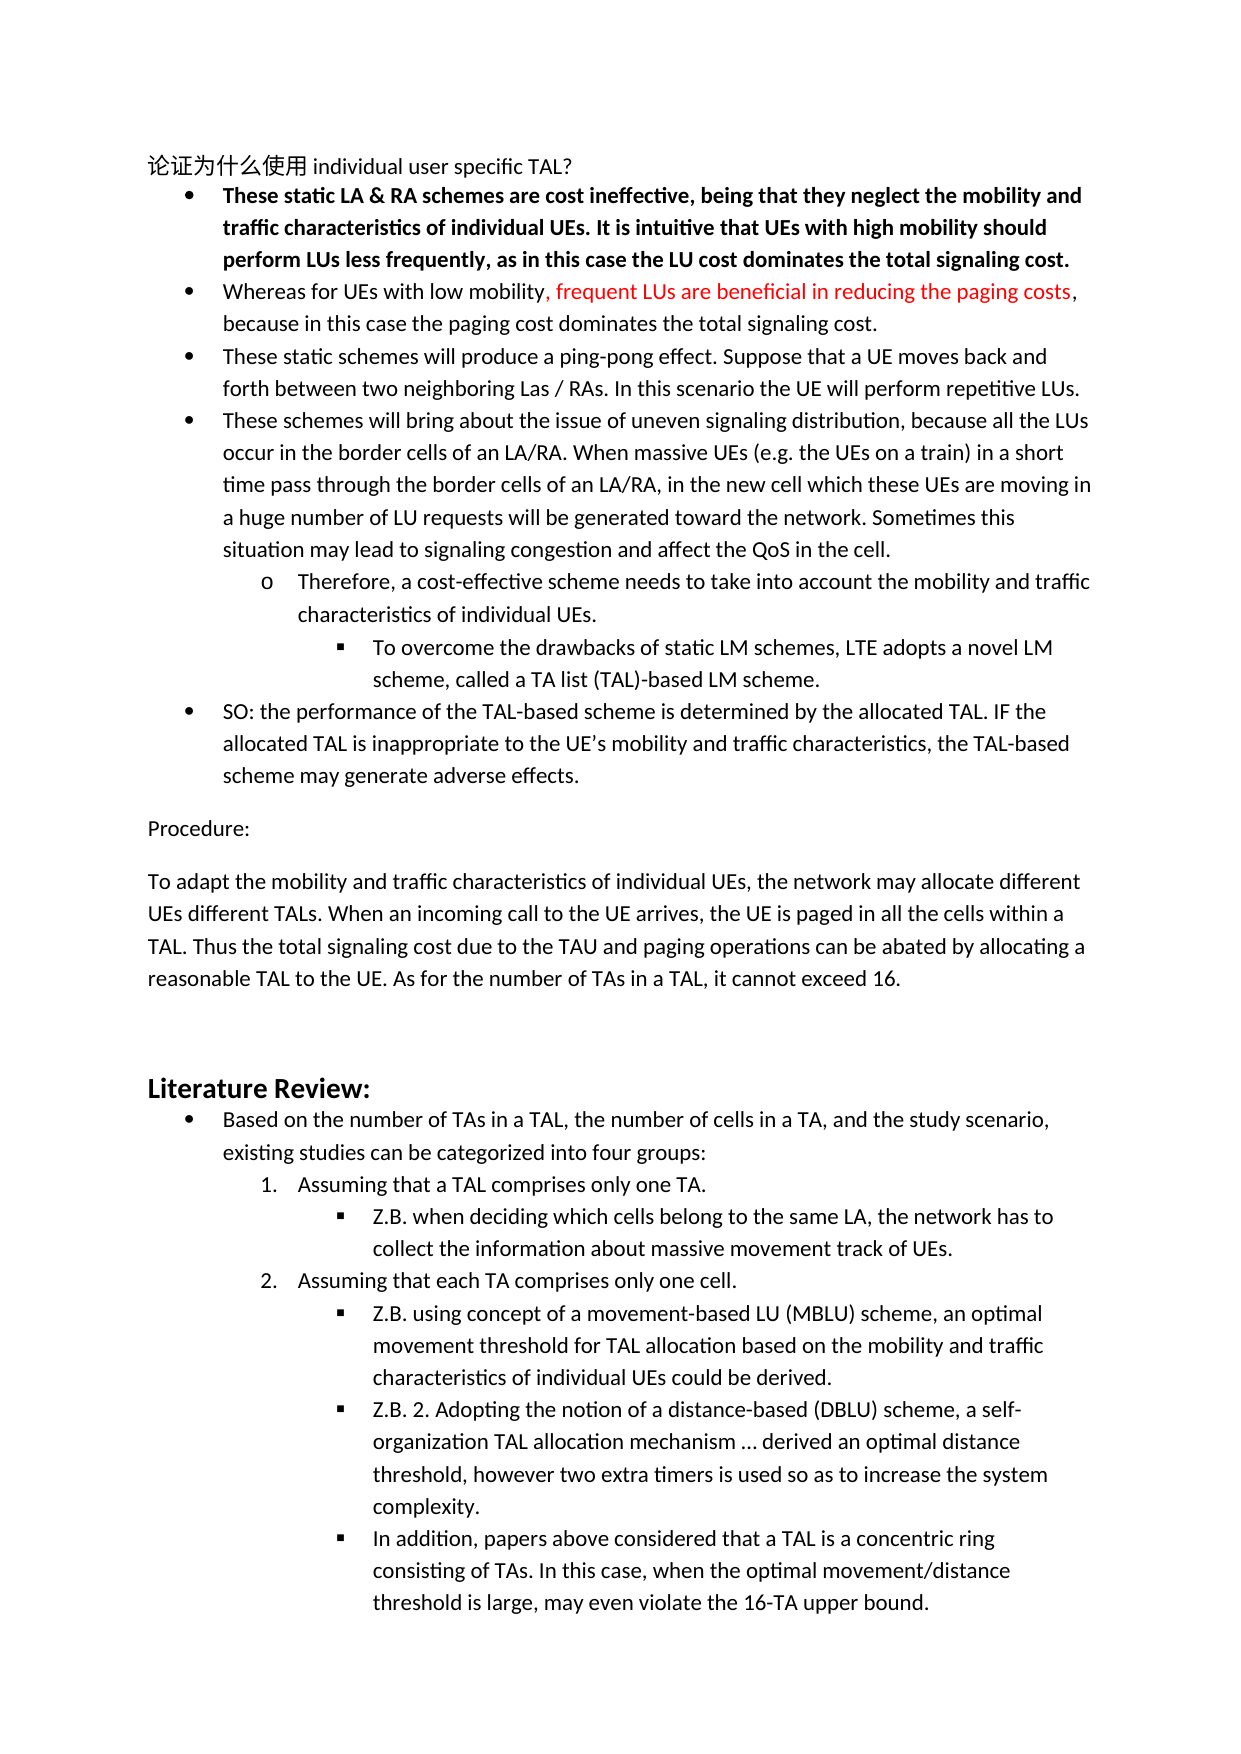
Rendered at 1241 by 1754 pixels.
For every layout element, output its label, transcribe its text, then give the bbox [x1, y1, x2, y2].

list Z.B. 2. Adopting the notion of a distance-based (DBLU) scheme, a self-organization TAL allocation mechanism … derived an optimal distance threshold, however two extra timers is used so as to increase the system complexity. [335, 1395, 1093, 1520]
text 论证为什么使用individual user specific TAL? [148, 148, 1093, 181]
list Assuming that each TA comprises only one cell. [260, 1267, 1093, 1294]
text Literature Review: [148, 1070, 1093, 1106]
list Whereas for UEs with low mobility, frequent LUs are beneficial in reducing the paging costs, because in this case the paging cost dominates the total signaling cost. [185, 277, 1093, 338]
list These static LA & RA schemes are cost ineffective, being that they neglect the mobility and traffic characteristics of individual UEs. It is intuitive that UEs with high mobility should perform LUs less frequently, as in this case the LU cost dominates the total signaling cost. [185, 181, 1093, 273]
list In addition, papers above considered that a TAL is a concentric ring consisting of TAs. In this case, when the optimal movement/distance threshold is large, may even violate the 16-TA upper bound. [335, 1524, 1093, 1616]
list Assuming that a TAL comprises only one TA. [260, 1170, 1093, 1198]
text To adapt the mobility and traffic characteristics of individual UEs, the network may allocate different UEs different TALs. When an incoming call to the UE arrives, the UE is paged in all the cells within a TAL. Thus the total signaling cost due to the TAU and paging operations can be abated by allocating a reasonable TAL to the UE. As for the number of TAs in a TAL, it cannot exceed 16. [148, 867, 1093, 992]
list Based on the number of TAs in a TAL, the number of cells in a TA, and the study scenario, existing studies can be categorized into four groups: [185, 1106, 1093, 1166]
list Z.B. using concept of a movement-based LU (MBLU) scheme, an optimal movement threshold for TAL allocation based on the mobility and traffic characteristics of individual UEs could be derived. [335, 1299, 1093, 1391]
list Z.B. when deciding which cells belong to the same LA, the network has to collect the information about massive movement track of UEs. [335, 1202, 1093, 1262]
list Therefore, a cost-effective scheme needs to take into account the mobility and traffic characteristics of individual UEs. [260, 567, 1093, 628]
list These static schemes will produce a ping-pong effect. Suppose that a UE moves back and forth between two neighboring Las / RAs. In this scenario the UE will perform repetitive LUs. [185, 342, 1093, 402]
text Procedure: [148, 814, 1093, 842]
list To overcome the drawbacks of static LM schemes, LTE adopts a novel LM scheme, called a TA list (TAL)-based LM scheme. [335, 633, 1093, 693]
list SO: the performance of the TAL-based scheme is determined by the allocated TAL. IF the allocated TAL is inappropriate to the UE’s mobility and traffic characteristics, the TAL-based scheme may generate adverse effects. [185, 697, 1093, 789]
list These schemes will bring about the issue of uneven signaling distribution, because all the LUs occur in the border cells of an LA/RA. When massive UEs (e.g. the UEs on a train) in a short time pass through the border cells of an LA/RA, in the new cell which these UEs are moving in a huge number of LU requests will be generated toward the network. Sometimes this situation may lead to signaling congestion and affect the QoS in the cell. [185, 406, 1093, 563]
